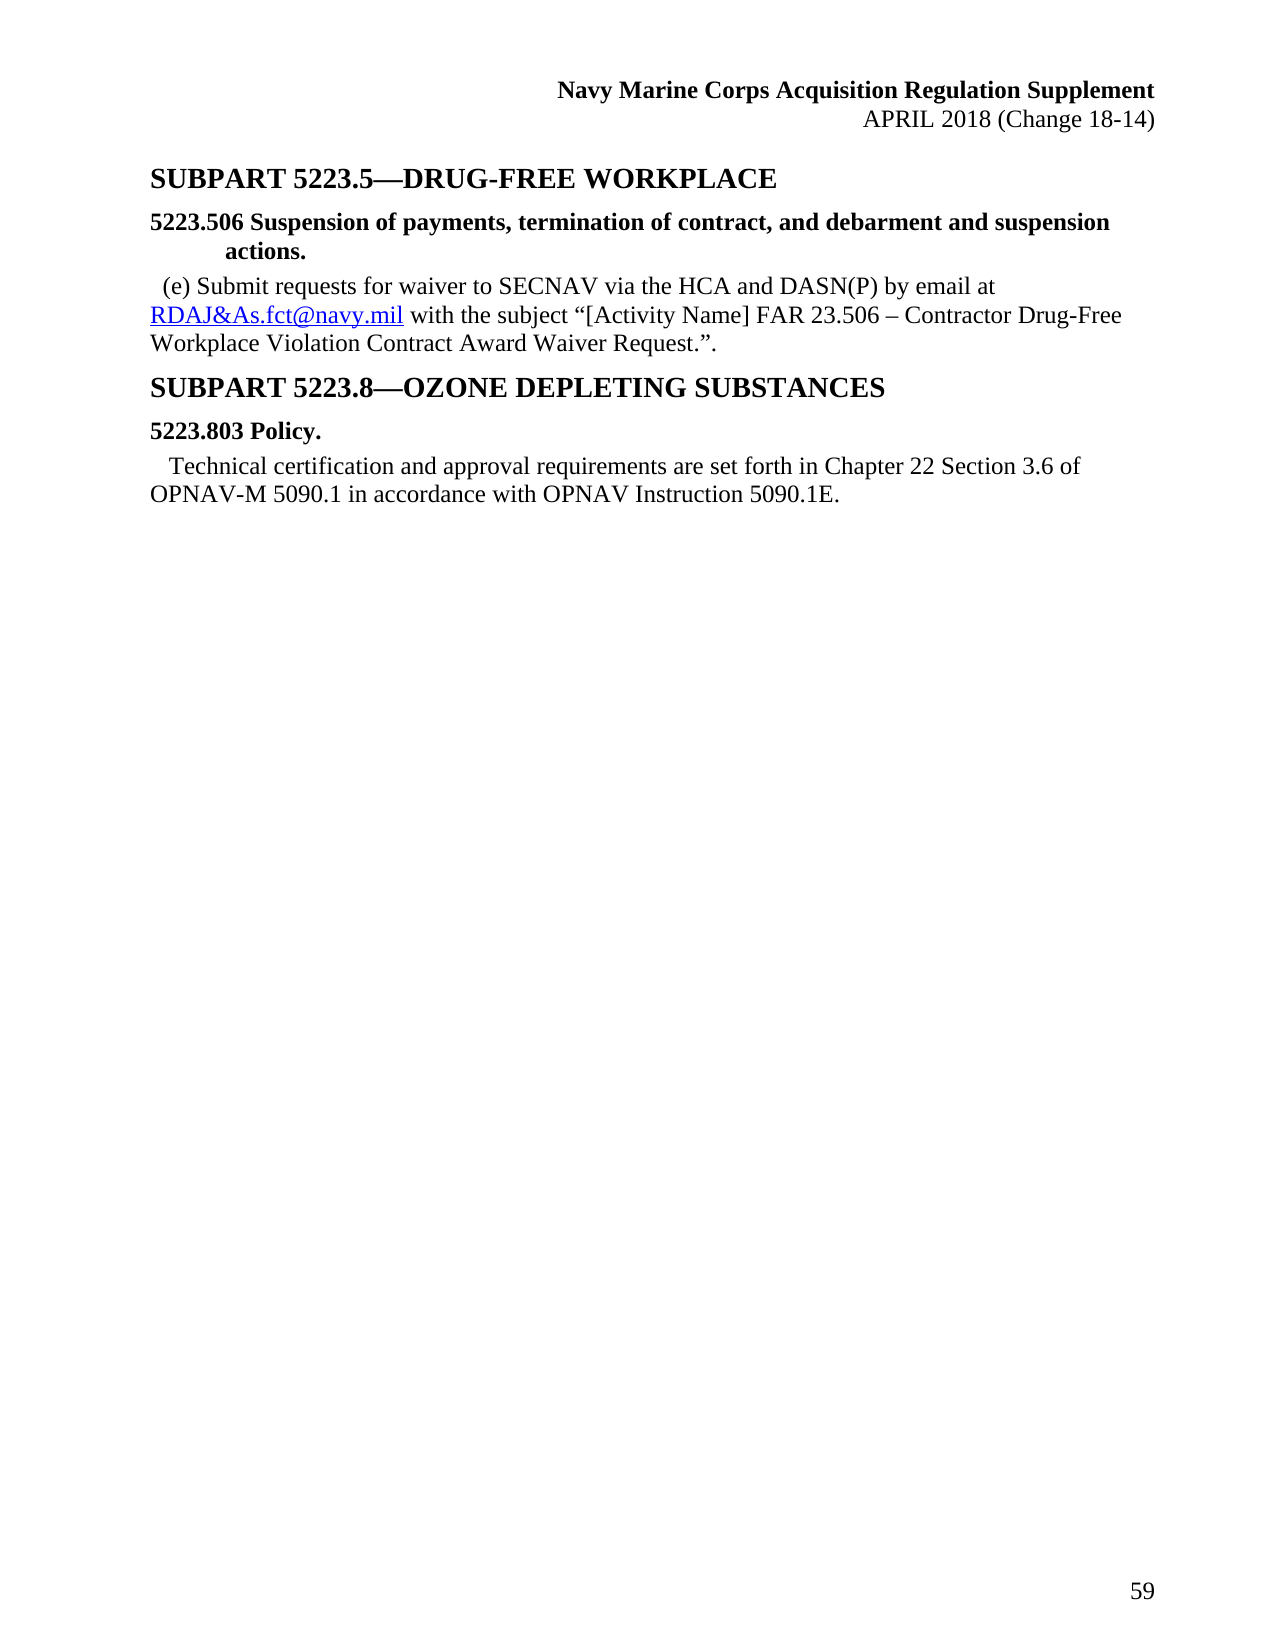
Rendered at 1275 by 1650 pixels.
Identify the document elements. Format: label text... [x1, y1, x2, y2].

subtitle SUBPART 5223.5—DRUG-FREE WORKPLACE [150, 161, 1155, 195]
subtitle 5223.803 Policy. [150, 416, 1155, 444]
subtitle 5223.506 Suspension of payments, termination of contract, and debarment and suspension actions. [150, 207, 1155, 265]
text (e) Submit requests for waiver to SECNAV via the HCA and DASN(P) by email at RDAJ&As.fct@navy.mil with the subject “[Activity Name] FAR 23.506 – Contractor Drug-Free Workplace Violation Contract Award Waiver Request.”. [150, 271, 1155, 357]
text Technical certification and approval requirements are set forth in Chapter 22 Section 3.6 of OPNAV-M 5090.1 in accordance with OPNAV Instruction 5090.1E. [150, 451, 1155, 508]
subtitle SUBPART 5223.8—OZONE DEPLETING SUBSTANCES [150, 370, 1155, 403]
